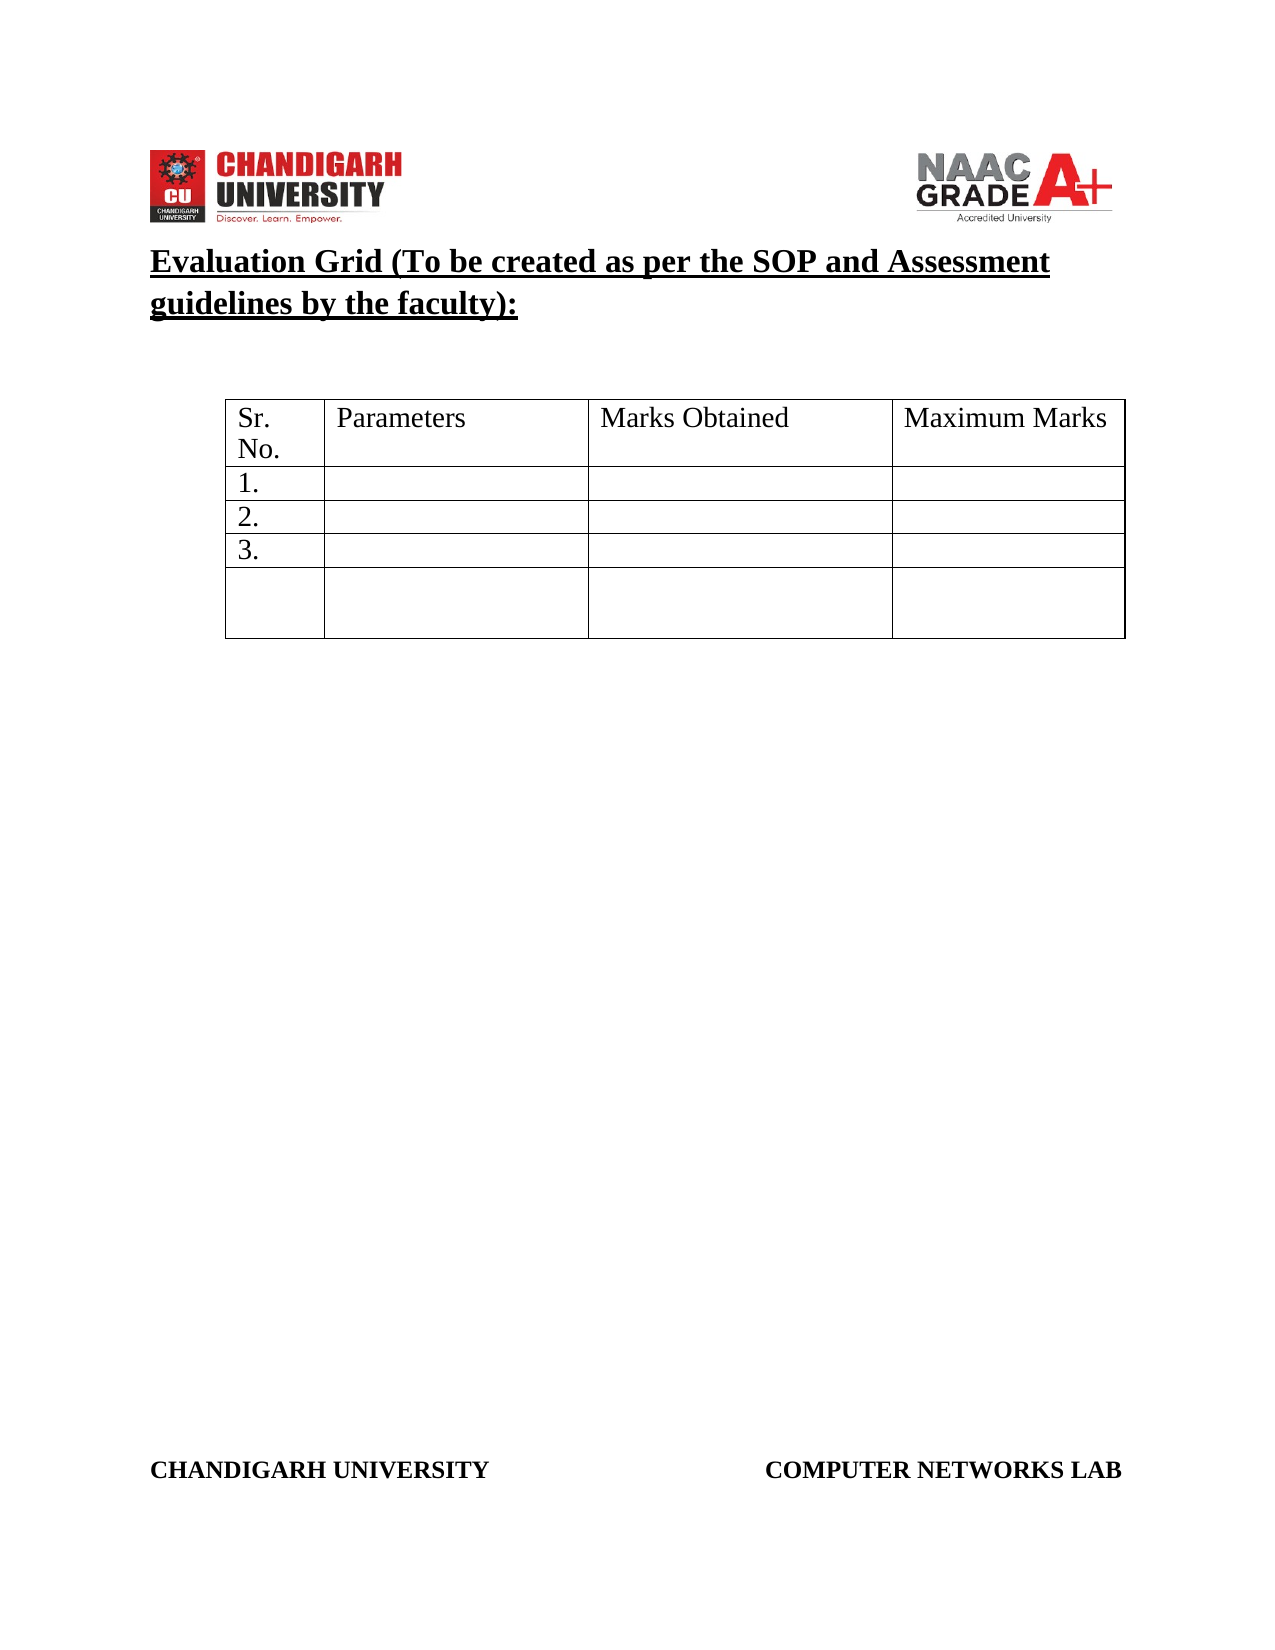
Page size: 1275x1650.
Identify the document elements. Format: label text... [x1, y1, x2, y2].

table_cell 3. [226, 534, 324, 567]
table_cell [893, 534, 1124, 567]
table_cell [589, 568, 892, 638]
table_header Maximum Marks [893, 400, 1124, 466]
table_cell [325, 568, 588, 638]
table_cell [589, 534, 892, 567]
table_cell [893, 568, 1124, 638]
picture [150, 150, 402, 223]
subtitle Evaluation Grid (To be created as per the SOP and Assessment guidelines by the faculty): [150, 242, 1050, 275]
table_cell [325, 467, 588, 500]
table_cell [325, 501, 588, 533]
table_cell [589, 467, 892, 500]
table_header Marks Obtained [589, 400, 892, 466]
table_cell 2. [226, 501, 324, 533]
table_cell [226, 568, 324, 638]
table_cell [589, 501, 892, 533]
table_cell [893, 501, 1124, 533]
picture [916, 152, 1113, 223]
table_header Sr. No. [226, 400, 324, 466]
table_header Parameters [325, 400, 588, 466]
table_cell 1. [226, 467, 324, 500]
table_cell [893, 467, 1124, 500]
subtitle Evaluation Grid (To be created as per the SOP and Assessment guidelines by the faculty): [150, 278, 1050, 321]
table_cell [325, 534, 588, 567]
